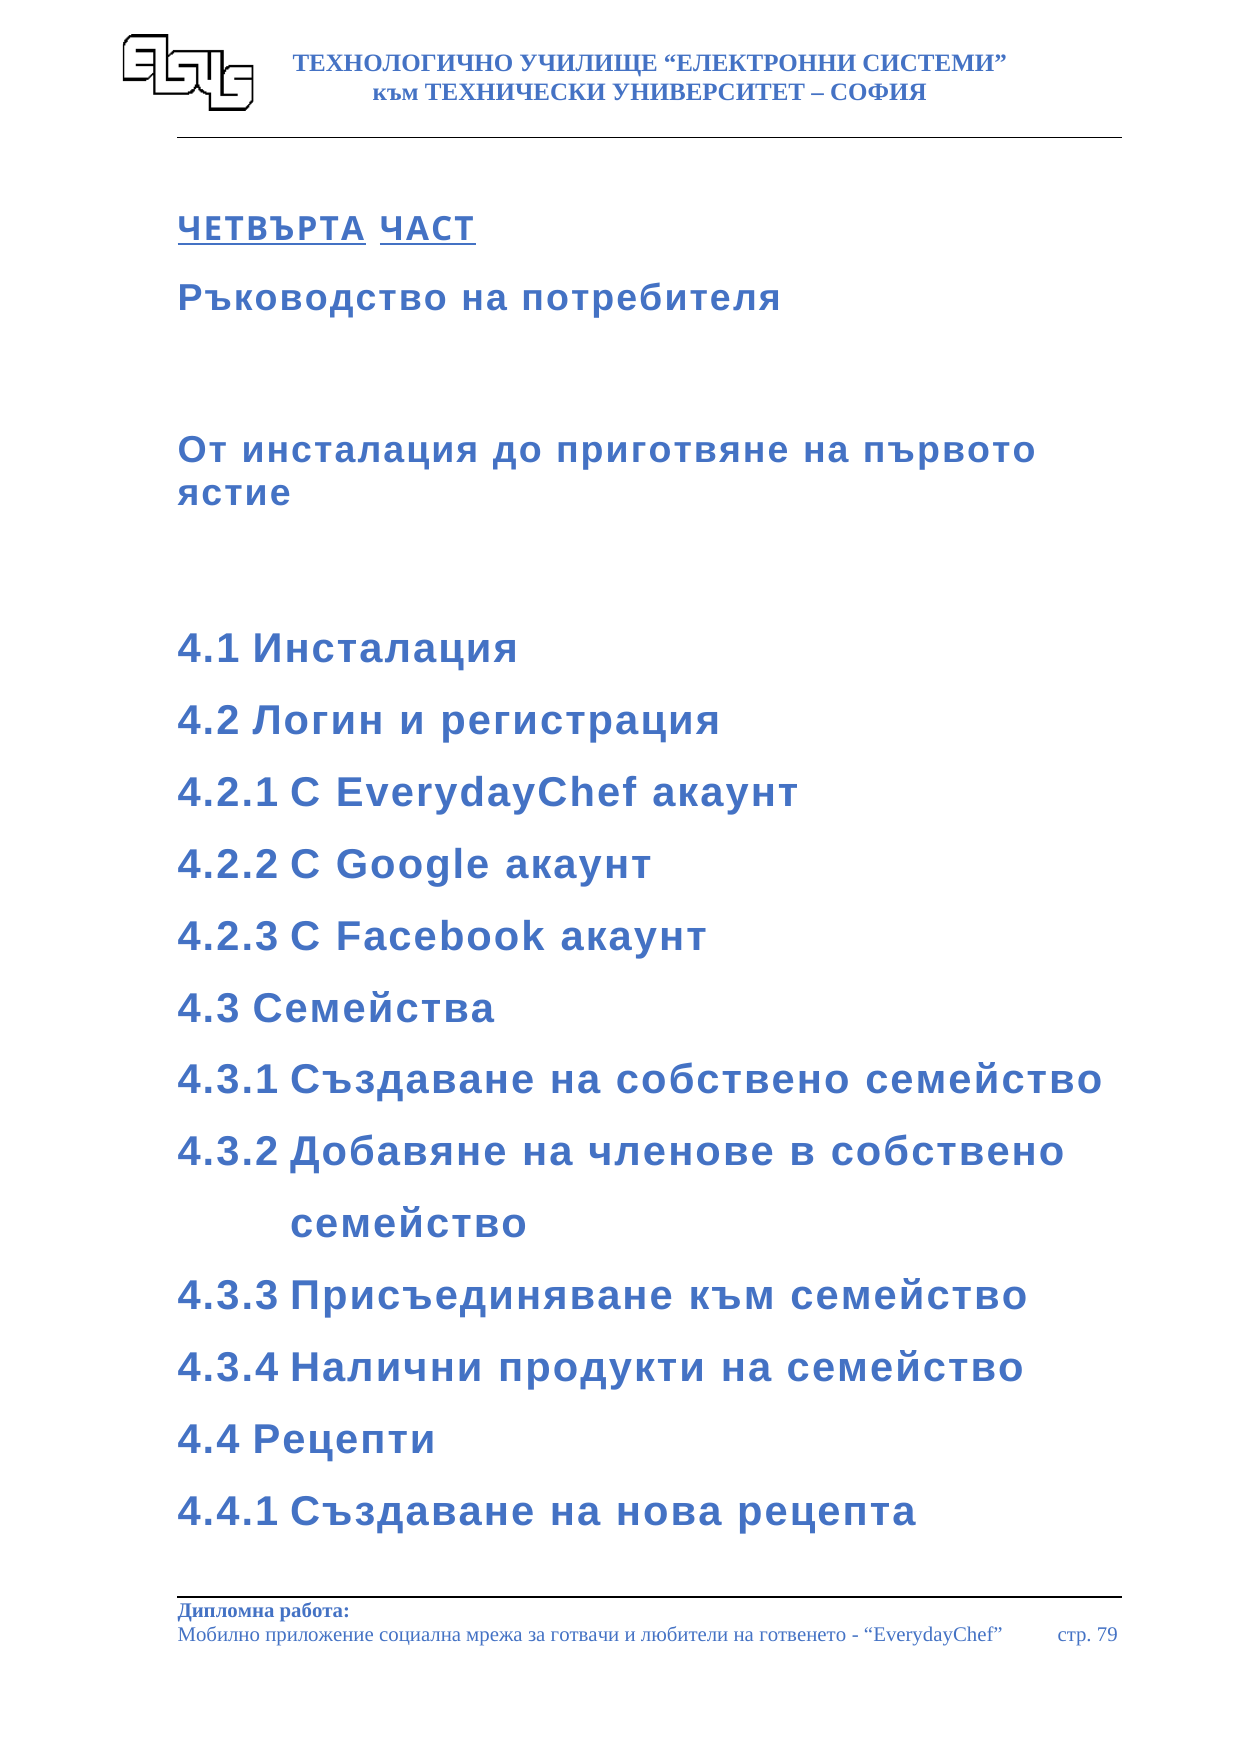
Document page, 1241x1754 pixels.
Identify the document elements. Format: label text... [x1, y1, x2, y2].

list Присъединяване към семейство [177, 1270, 1122, 1318]
list С EverydayChef акаунт [177, 767, 1122, 815]
list Добавяне на членове в собствено семейство [177, 1127, 1122, 1246]
list Инсталация [177, 623, 1122, 671]
list С Facebook акаунт [177, 911, 1122, 959]
text От инсталация до приготвяне на първото ястие [177, 427, 1122, 513]
list С Google акаунт [177, 839, 1122, 887]
subtitle ЧЕТВЪРТА ЧАСТ [177, 201, 1122, 250]
list Налични продукти на семейство [177, 1342, 1122, 1390]
picture [122, 34, 254, 111]
text Ръководство на потребителя [177, 275, 1122, 318]
list Създаване на собствено семейство [177, 1055, 1122, 1103]
list Семейства [177, 983, 1122, 1031]
list Рецепти [177, 1414, 1122, 1462]
list Логин и регистрация [177, 695, 1122, 743]
list Създаване на нова рецепта [177, 1486, 1122, 1534]
